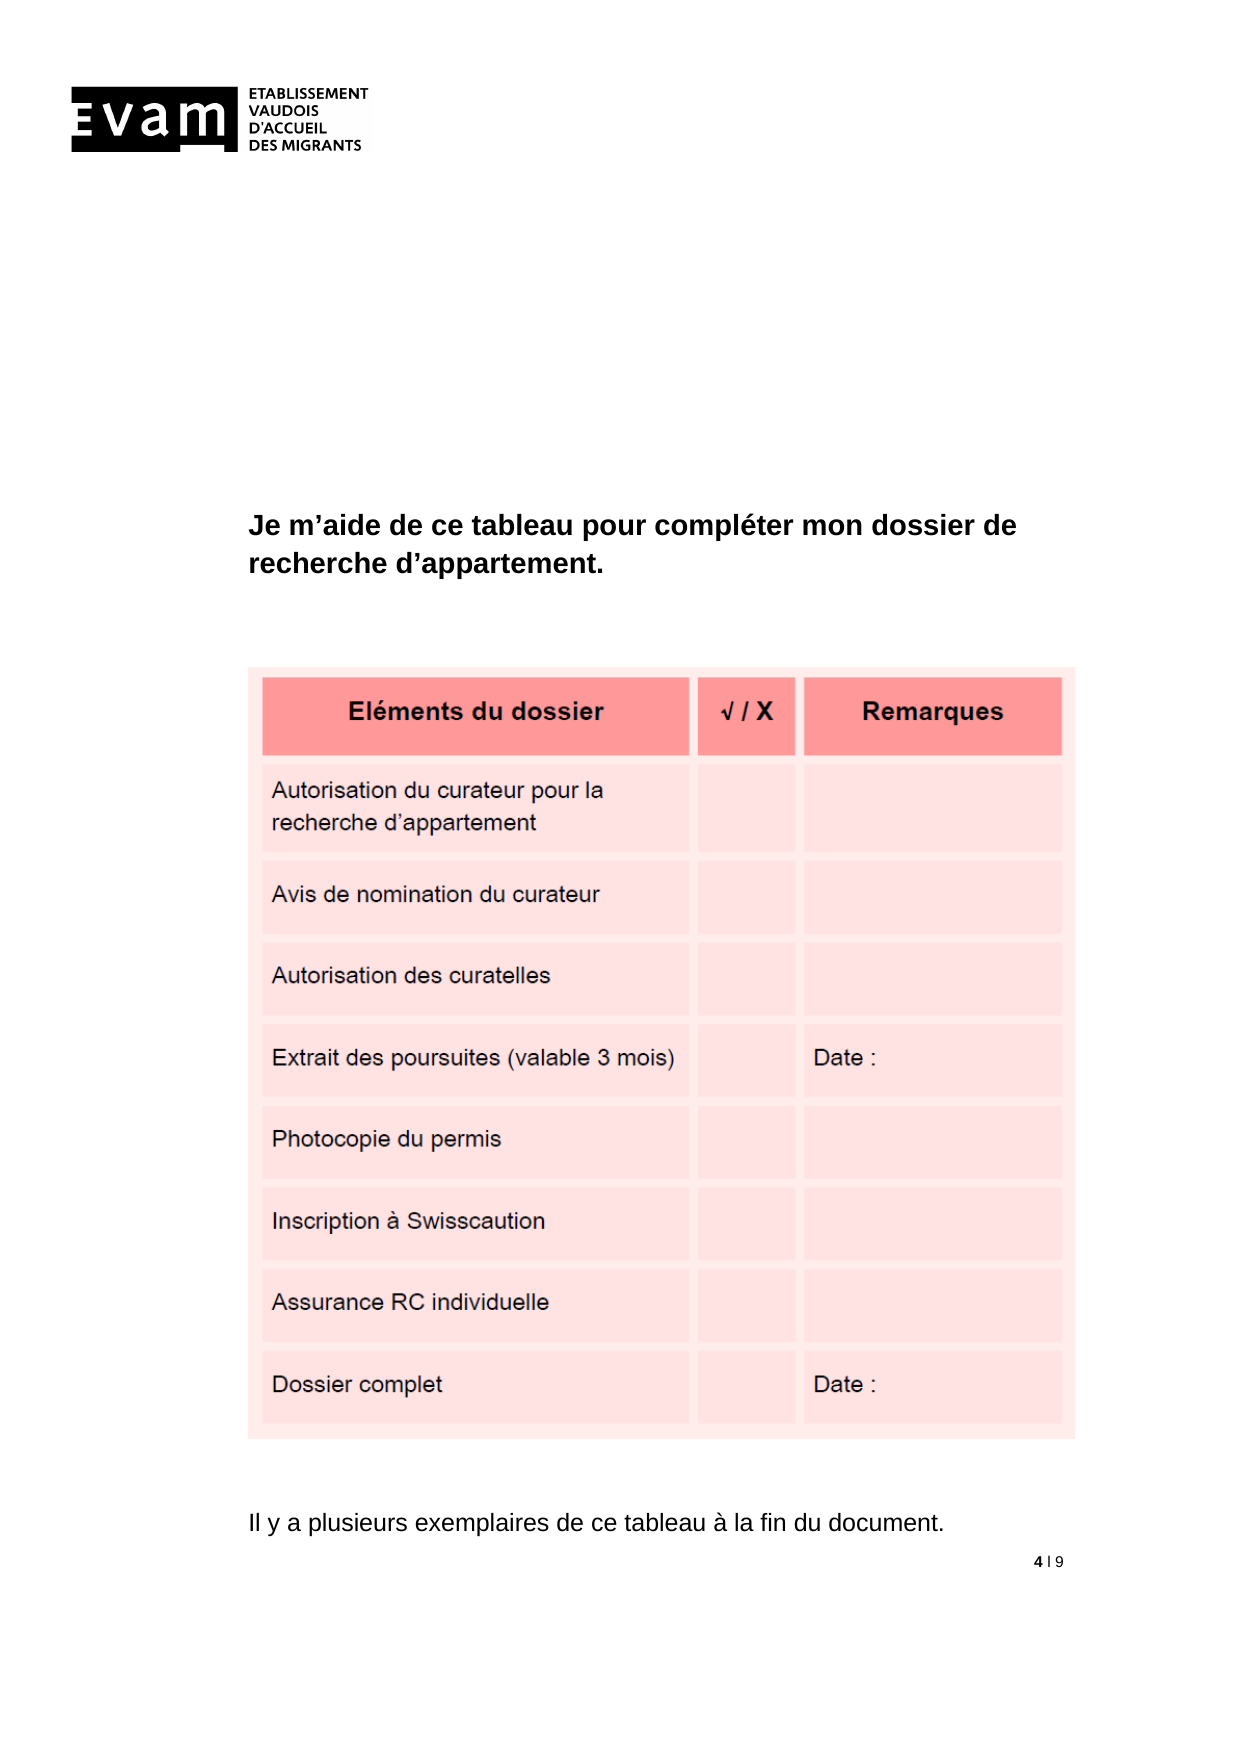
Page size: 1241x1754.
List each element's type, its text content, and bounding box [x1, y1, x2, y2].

picture [70, 86, 374, 152]
text Il y a plusieurs exemplaires de ce tableau à la fin du document. [248, 1508, 1075, 1537]
picture [248, 667, 1075, 1439]
text Je m’aide de ce tableau pour compléter mon dossier de recherche d’appartement. [248, 508, 1075, 580]
